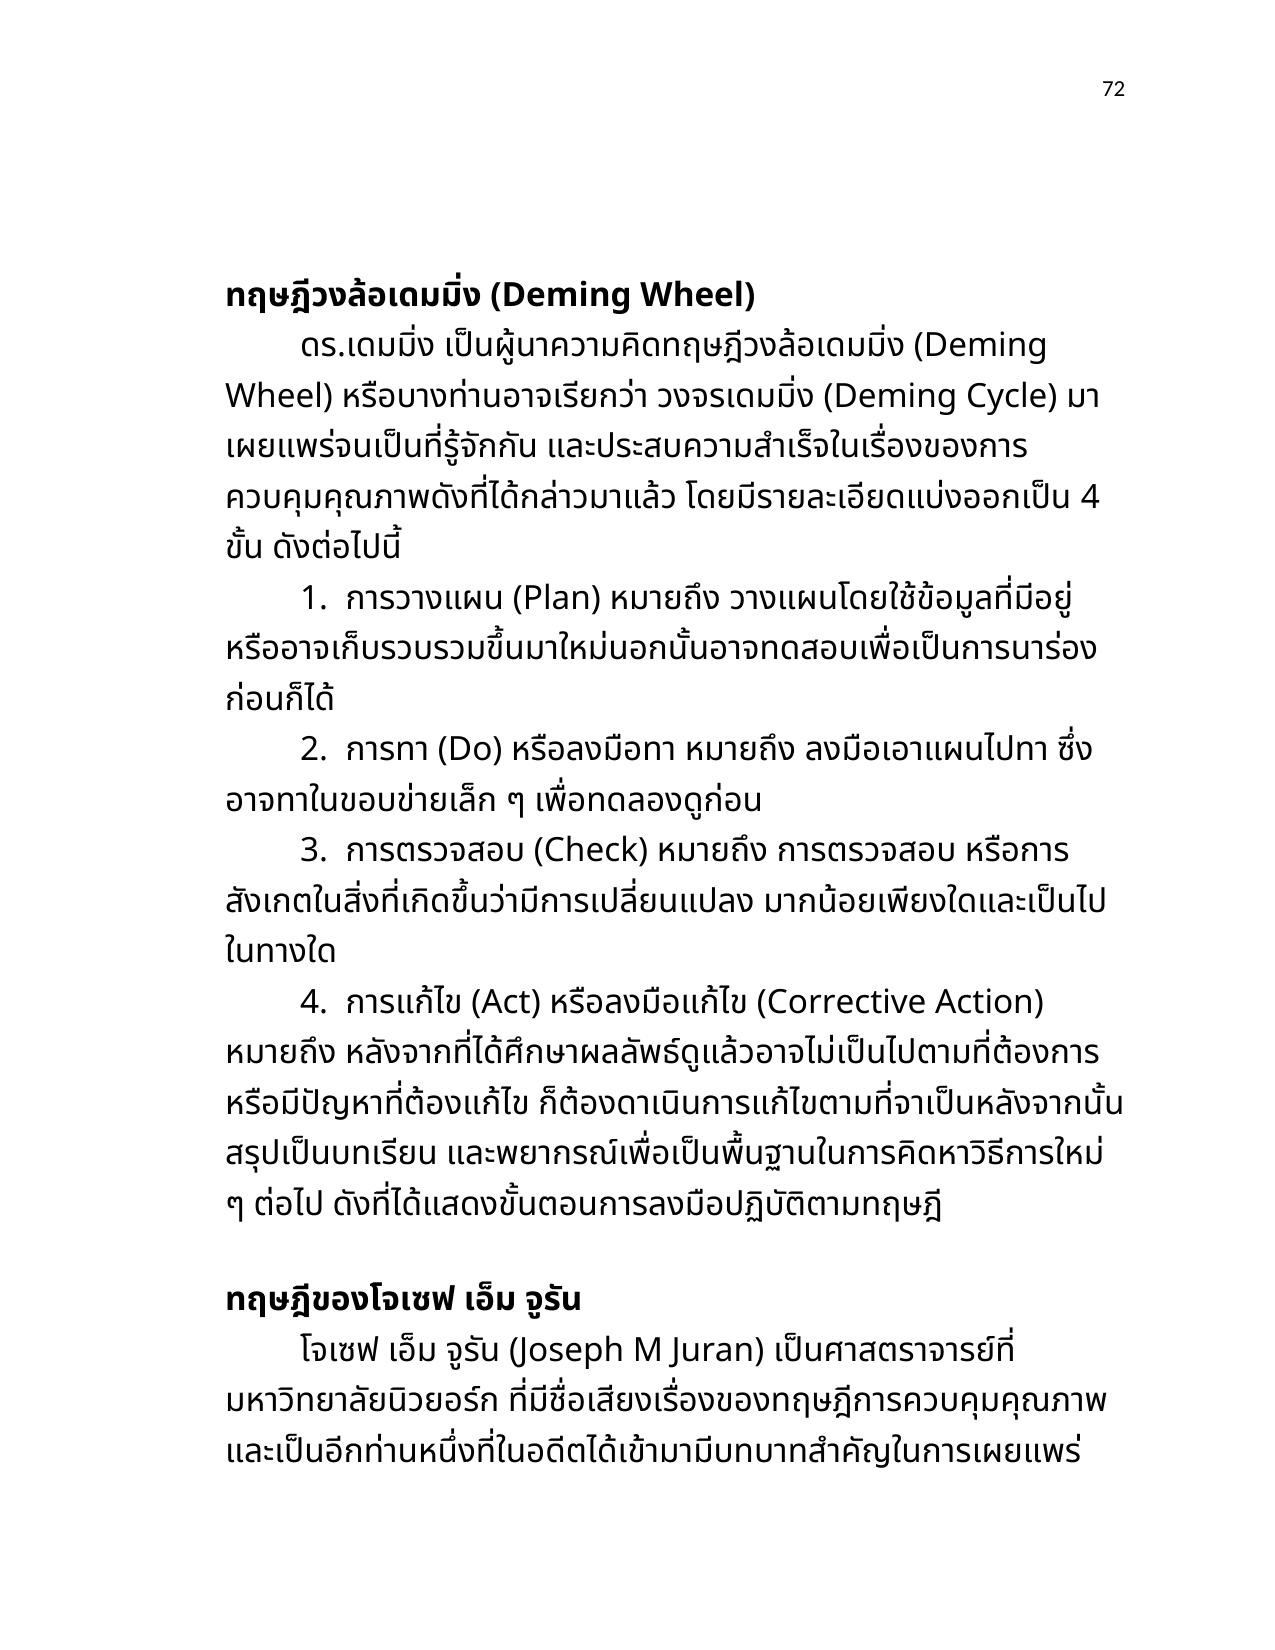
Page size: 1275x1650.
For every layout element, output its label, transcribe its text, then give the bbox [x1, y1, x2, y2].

text ทฤษฎีของโจเซฟ เอ็ม จูรัน [225, 1275, 1125, 1326]
text 2. การทา (Do) หรือลงมือทา หมายถึง ลงมือเอาแผนไปทา ซึ่งอาจทาในขอบข่ายเล็ก ๆ เพื่อทดลองดูก่อน [225, 725, 1125, 826]
text 1. การวางแผน (Plan) หมายถึง วางแผนโดยใช้ข้อมูลที่มีอยู่หรืออาจเก็บรวบรวมขึ้นมาใหม่นอกนั้นอาจทดสอบเพื่อเป็นการนาร่องก่อนก็ได้ [225, 574, 1125, 725]
text 4. การแก้ไข (Act) หรือลงมือแก้ไข (Corrective Action) หมายถึง หลังจากที่ได้ศึกษาผลลัพธ์ดูแล้วอาจไม่เป็นไปตามที่ต้องการ หรือมีปัญหาที่ต้องแก้ไข ก็ต้องดาเนินการแก้ไขตามที่จาเป็นหลังจากนั้นสรุปเป็นบทเรียน และพยากรณ์เพื่อเป็นพื้นฐานในการคิดหาวิธีการใหม่ ๆ ต่อไป ดังที่ได้แสดงขั้นตอนการลงมือปฏิบัติตามทฤษฎี [225, 978, 1125, 1230]
text 3. การตรวจสอบ (Check) หมายถึง การตรวจสอบ หรือการสังเกตในสิ่งที่เกิดขึ้นว่ามีการเปลี่ยนแปลง มากน้อยเพียงใดและเป็นไปในทางใด [225, 826, 1125, 978]
text ทฤษฎีวงล้อเดมมิ่ง (Deming Wheel) [225, 270, 1125, 321]
